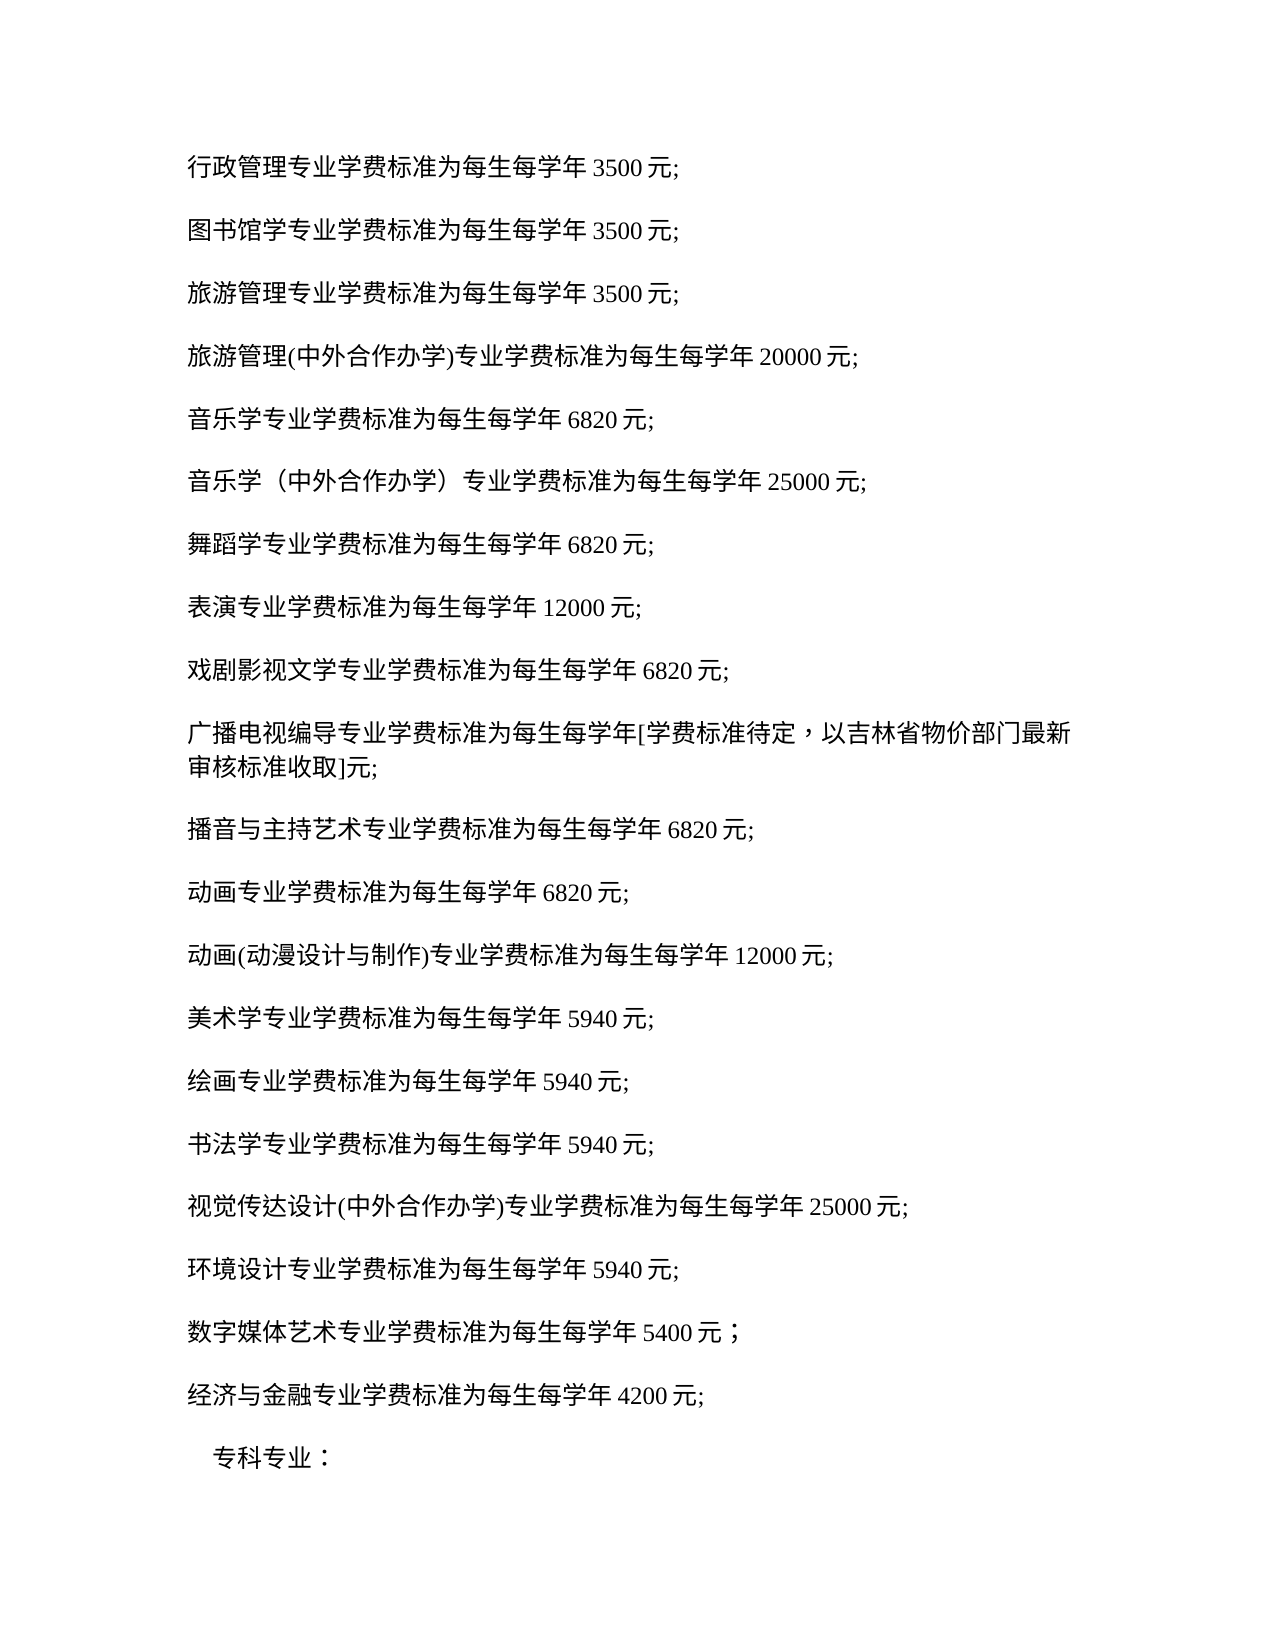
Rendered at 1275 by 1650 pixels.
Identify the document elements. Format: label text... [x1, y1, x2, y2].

text 戏剧影视文学专业学费标准为每生每学年6820元; [187, 652, 1087, 687]
text 动画(动漫设计与制作)专业学费标准为每生每学年12000元; [187, 938, 1087, 972]
text 专科专业： [187, 1440, 1087, 1474]
text 表演专业学费标准为每生每学年12000元; [187, 590, 1087, 624]
text 行政管理专业学费标准为每生每学年3500元; [187, 150, 1087, 184]
text 旅游管理(中外合作办学)专业学费标准为每生每学年20000元; [187, 338, 1087, 372]
text 图书馆学专业学费标准为每生每学年3500元; [187, 213, 1087, 247]
text 广播电视编导专业学费标准为每生每学年[学费标准待定，以吉林省物价部门最新审核标准收取]元; [187, 715, 1087, 783]
text 美术学专业学费标准为每生每学年5940元; [187, 1001, 1087, 1035]
text 旅游管理专业学费标准为每生每学年3500元; [187, 276, 1087, 310]
text 舞蹈学专业学费标准为每生每学年6820元; [187, 527, 1087, 561]
text 播音与主持艺术专业学费标准为每生每学年6820元; [187, 812, 1087, 846]
text 音乐学（中外合作办学）专业学费标准为每生每学年25000元; [187, 464, 1087, 498]
text 经济与金融专业学费标准为每生每学年4200元; [187, 1377, 1087, 1412]
text 环境设计专业学费标准为每生每学年5940元; [187, 1252, 1087, 1286]
text 动画专业学费标准为每生每学年6820元; [187, 875, 1087, 909]
text 音乐学专业学费标准为每生每学年6820元; [187, 401, 1087, 435]
text 绘画专业学费标准为每生每学年5940元; [187, 1063, 1087, 1097]
text 视觉传达设计(中外合作办学)专业学费标准为每生每学年25000元; [187, 1189, 1087, 1223]
text 数字媒体艺术专业学费标准为每生每学年5400元； [187, 1315, 1087, 1349]
text 书法学专业学费标准为每生每学年5940元; [187, 1126, 1087, 1160]
